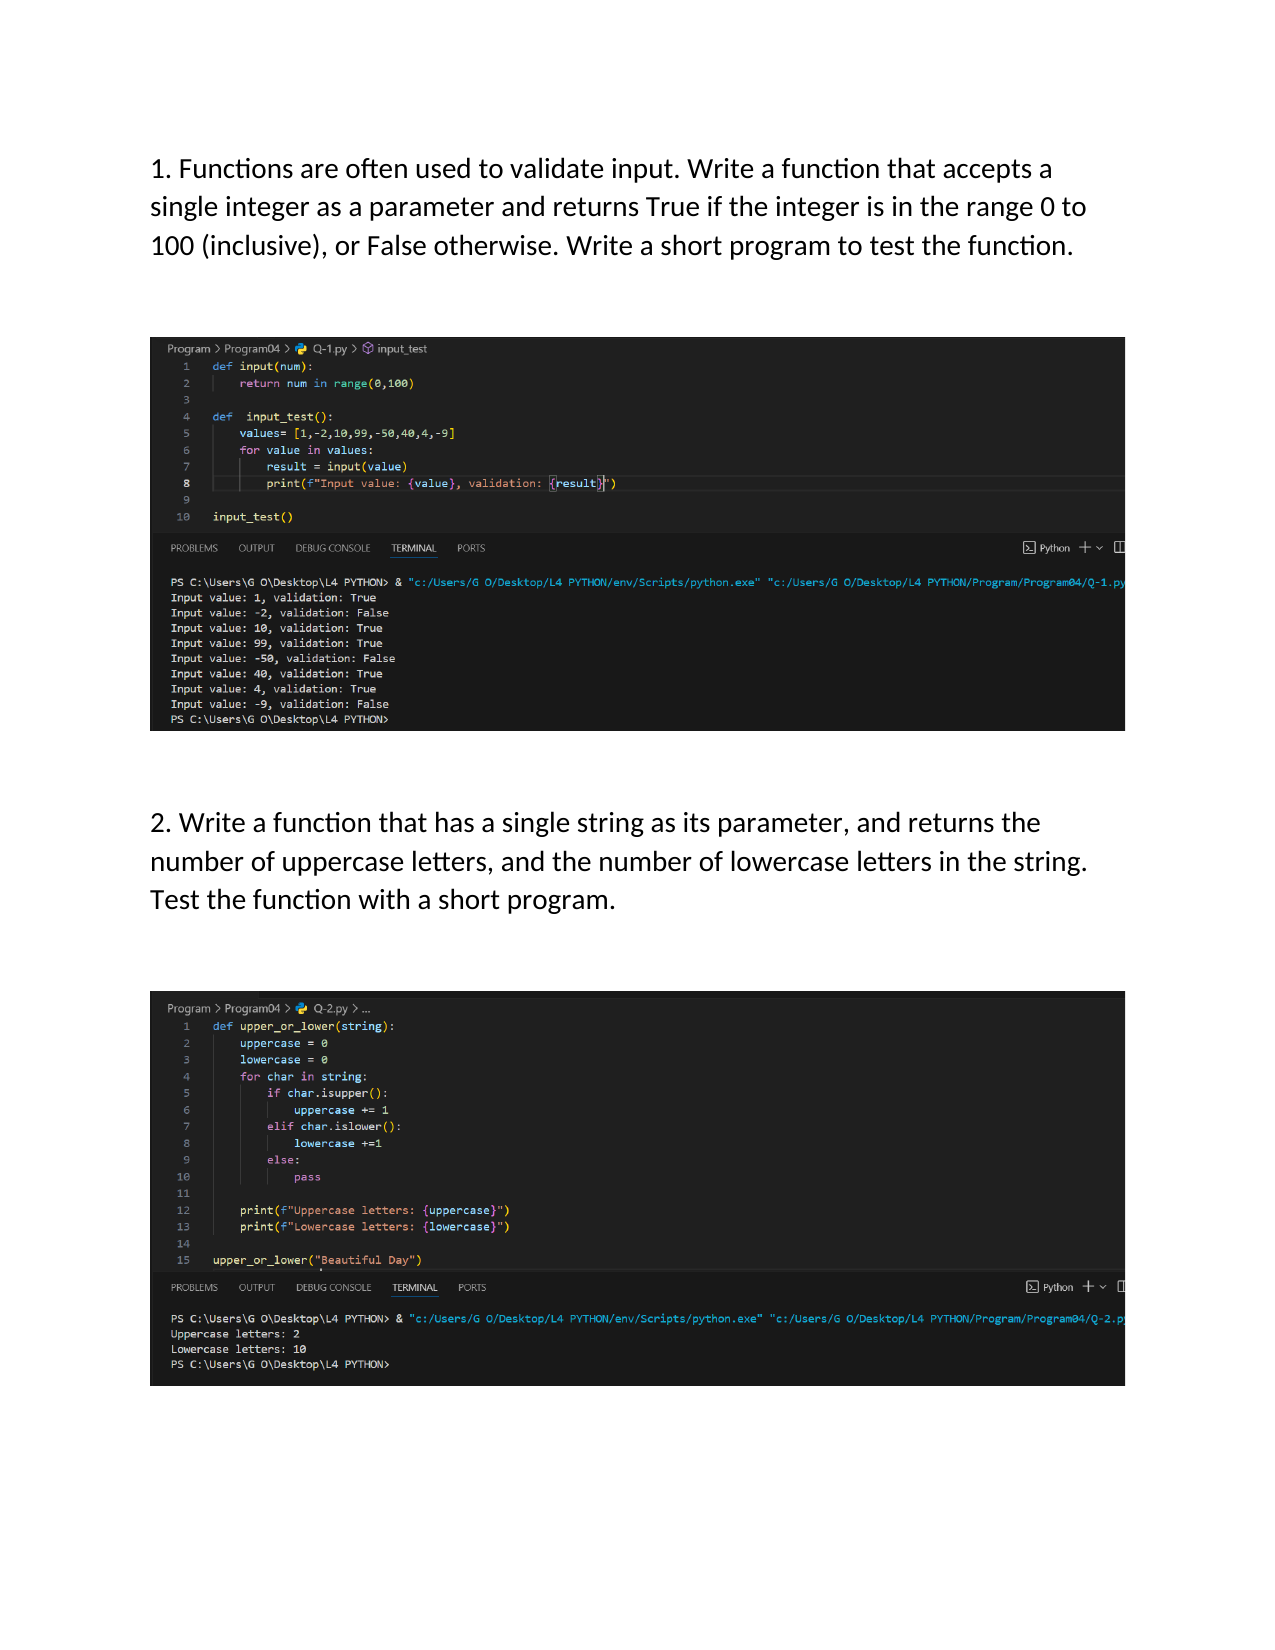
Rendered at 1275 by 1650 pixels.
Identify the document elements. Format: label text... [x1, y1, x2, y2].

text 1. Functions are often used to validate input. Write a function that accepts a single integer as a parameter and returns True if the integer is in the range 0 to 100 (inclusive), or False otherwise. Write a short program to test the function. [150, 150, 1125, 262]
picture [150, 337, 1125, 731]
picture [150, 991, 1125, 1386]
text 2. Write a function that has a single string as its parameter, and returns the number of uppercase letters, and the number of lowercase letters in the string. Test the function with a short program. [150, 804, 1125, 917]
